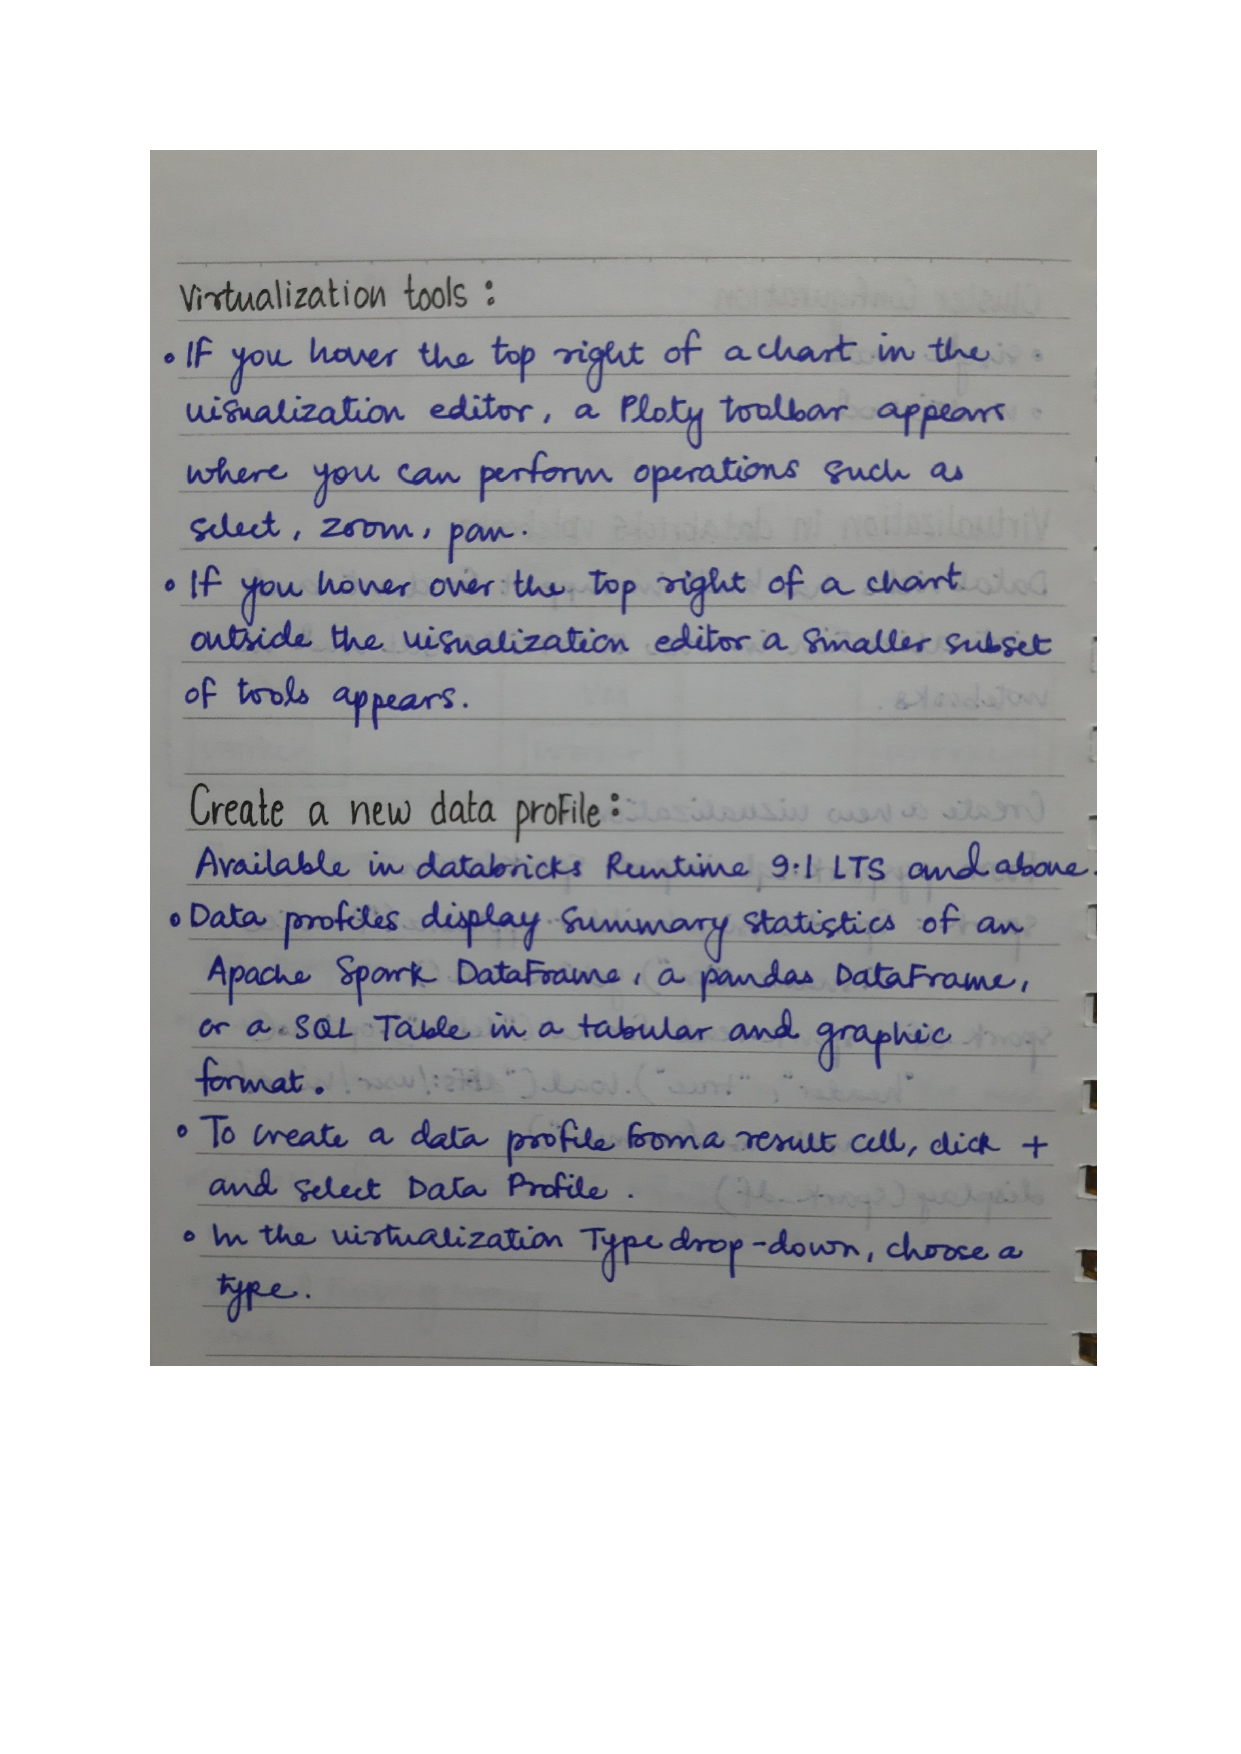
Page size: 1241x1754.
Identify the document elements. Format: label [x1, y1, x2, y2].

picture [150, 150, 1097, 1366]
